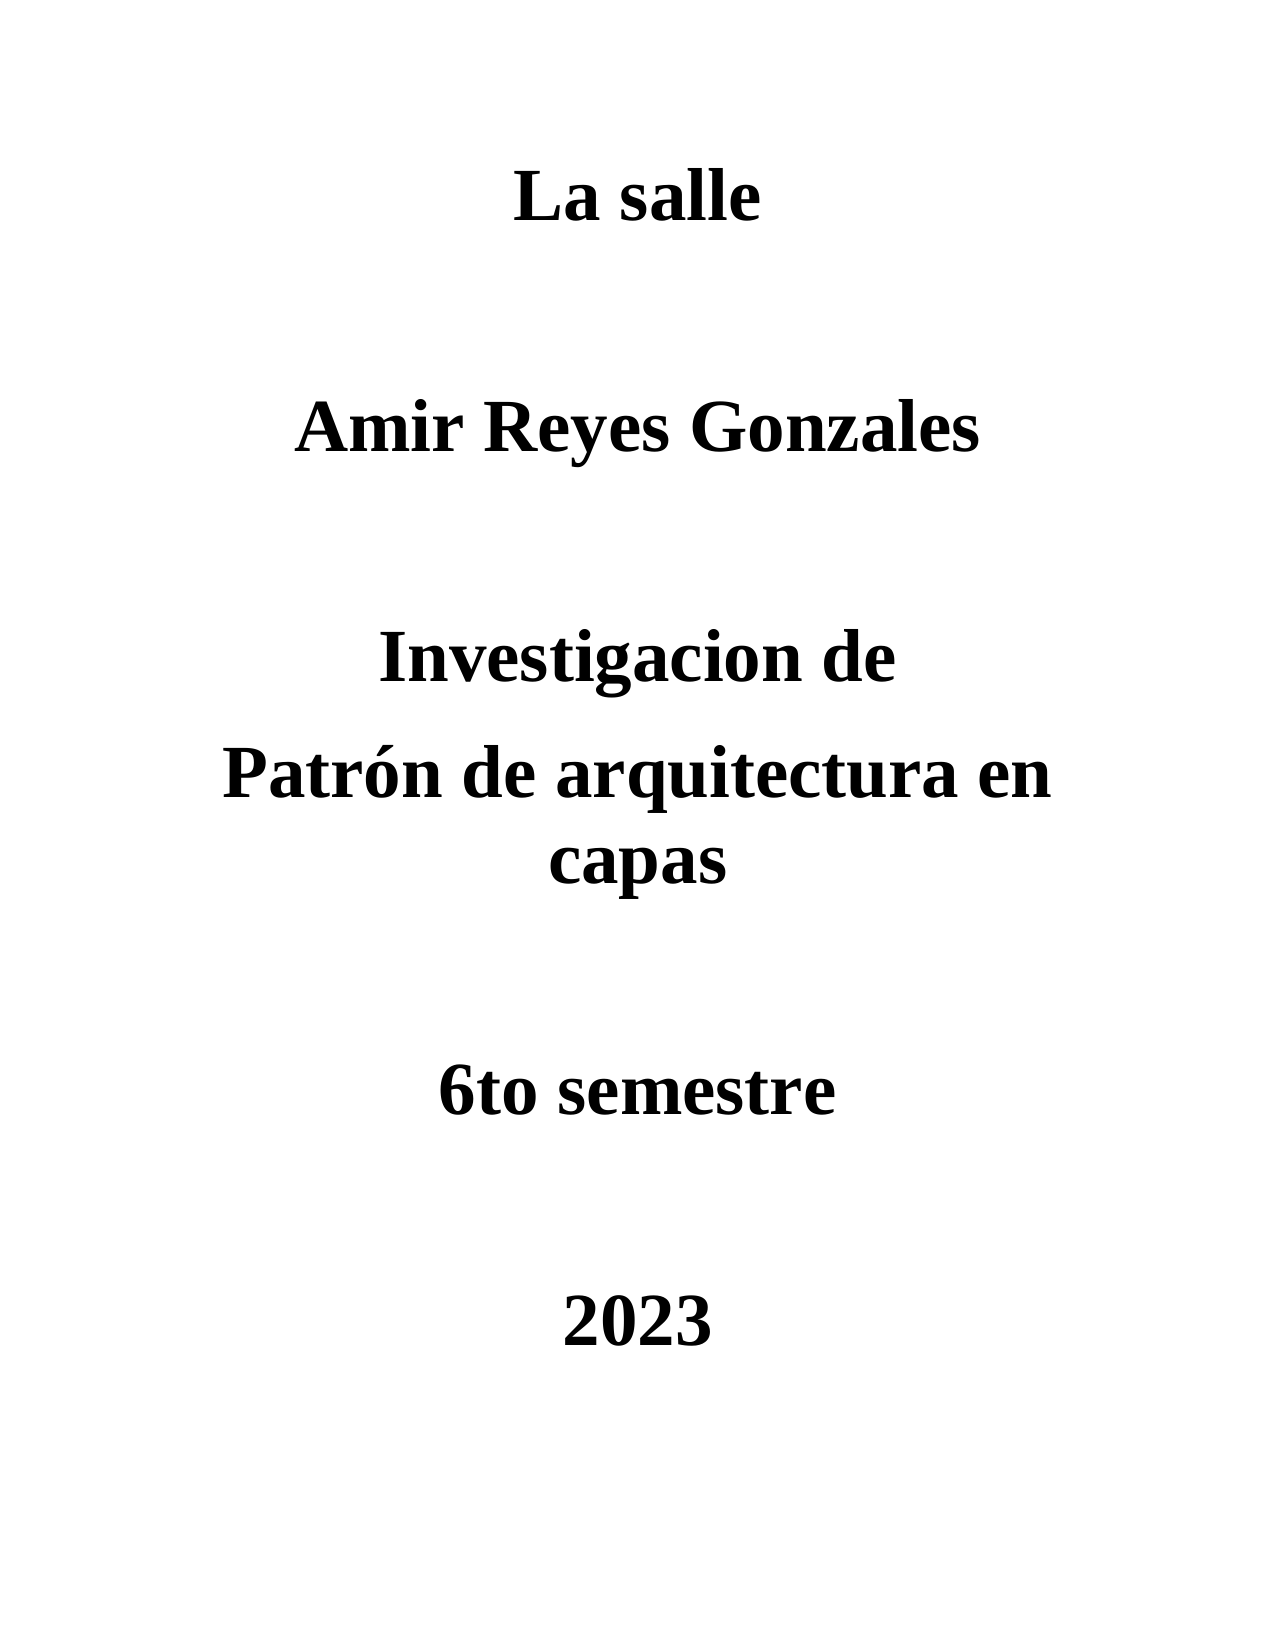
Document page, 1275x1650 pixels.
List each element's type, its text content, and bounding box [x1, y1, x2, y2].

subtitle 2023 [150, 1275, 1125, 1361]
subtitle La salle [150, 150, 1125, 236]
subtitle Amir Reyes Gonzales [150, 381, 1125, 467]
subtitle 6to semestre [150, 1044, 1125, 1130]
subtitle Investigacion de [150, 612, 1125, 698]
subtitle Patrón de arquitectura en capas [150, 727, 1125, 899]
